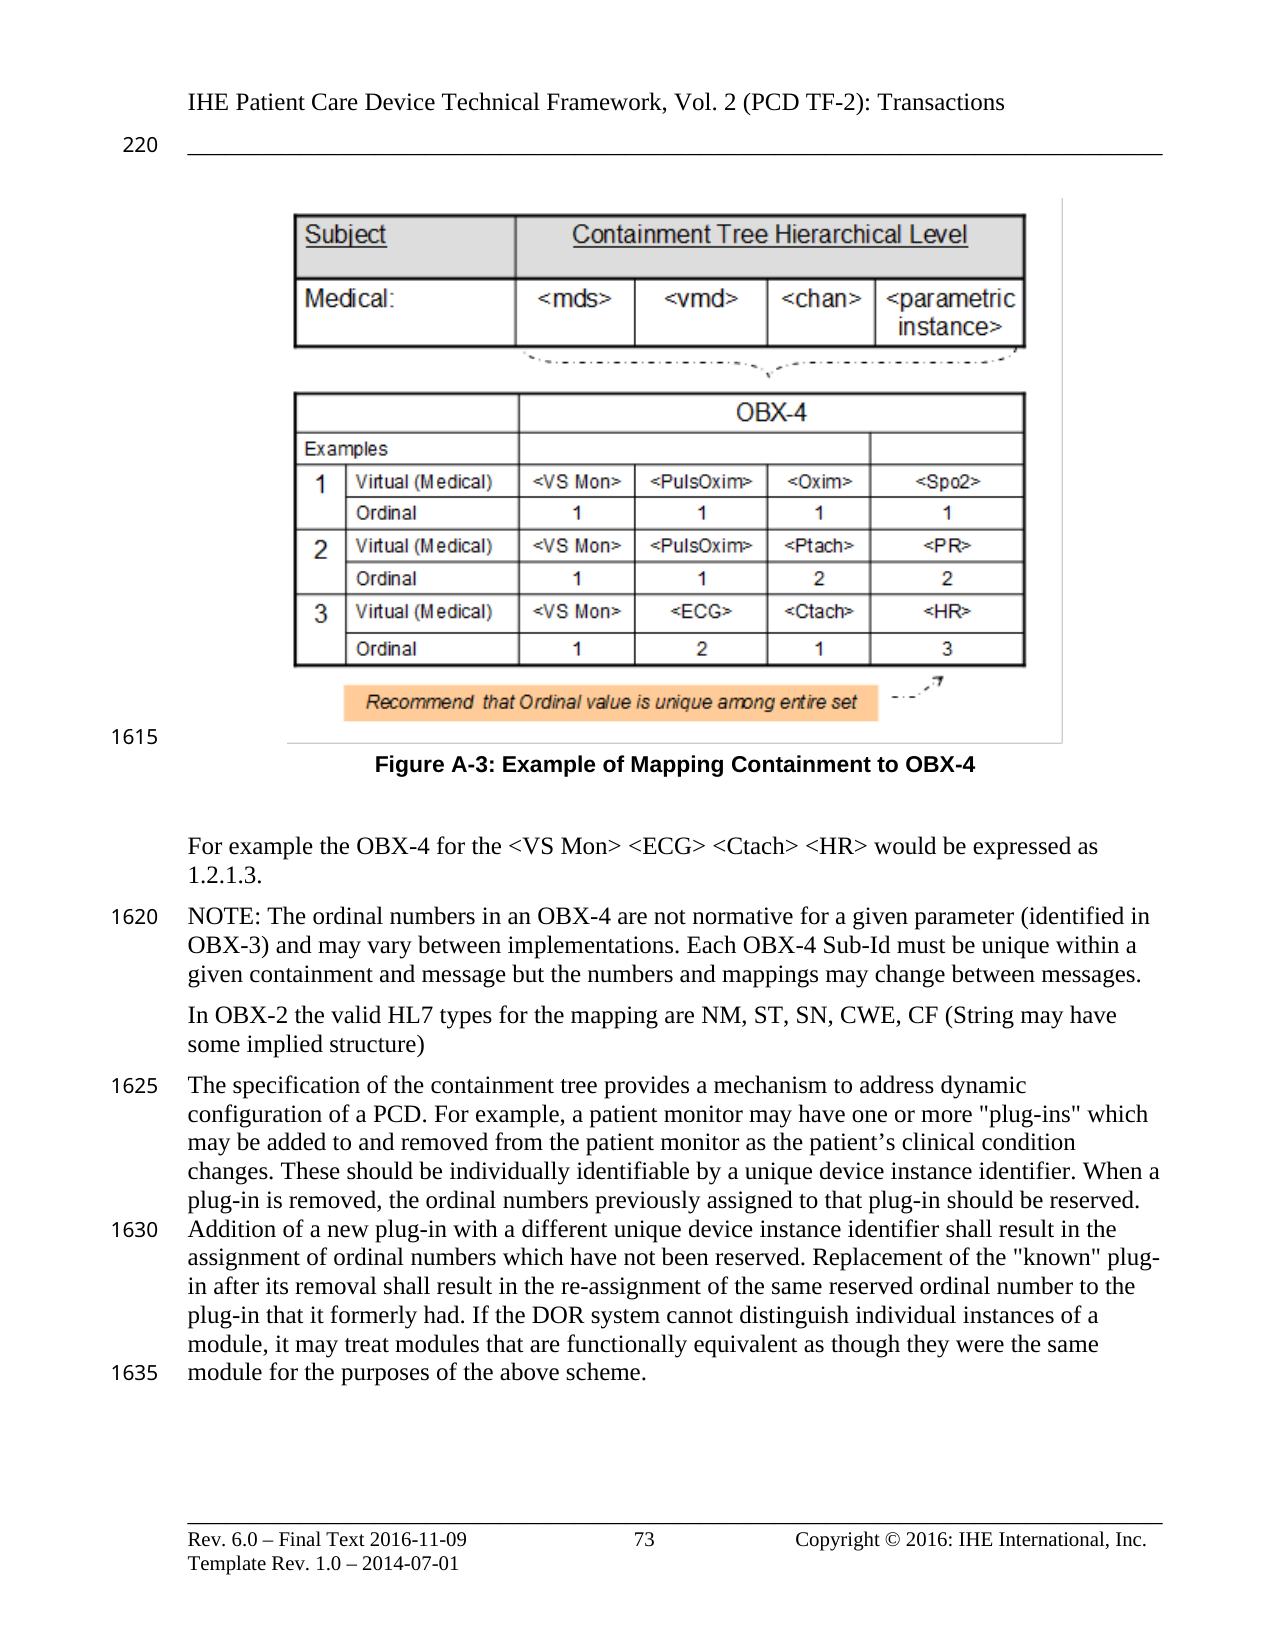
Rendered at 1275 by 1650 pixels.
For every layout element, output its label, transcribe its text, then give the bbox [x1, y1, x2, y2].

text The specification of the containment tree provides a mechanism to address dynamic configuration of a PCD. For example, a patient monitor may have one or more "plug-ins" which may be added to and removed from the patient monitor as the patient’s clinical condition changes. These should be individually identifiable by a unique device instance identifier. When a plug-in is removed, the ordinal numbers previously assigned to that plug-in should be reserved. Addition of a new plug-in with a different unique device instance identifier shall result in the assignment of ordinal numbers which have not been reserved. Replacement of the "known" plug-in after its removal shall result in the re-assignment of the same reserved ordinal number to the plug-in that it formerly had. If the DOR system cannot distinguish individual instances of a module, it may treat modules that are functionally equivalent as though they were the same module for the purposes of the above scheme. [187, 1070, 1162, 1386]
picture [287, 198, 1063, 745]
text NOTE: The ordinal numbers in an OBX-4 are not normative for a given parameter (identified in OBX-3) and may vary between implementations. Each OBX-4 Sub-Id must be unique within a given containment and message but the numbers and mappings may change between messages. [187, 901, 1162, 987]
text In OBX-2 the valid HL7 types for the mapping are NM, ST, SN, CWE, CF (String may have some implied structure) [187, 1000, 1162, 1057]
title Figure A-3: Example of Mapping Containment to OBX-4 [187, 751, 1162, 777]
text For example the OBX-4 for the <VS Mon> <ECG> <Ctach> <HR> would be expressed as 1.2.1.3. [187, 831, 1162, 889]
